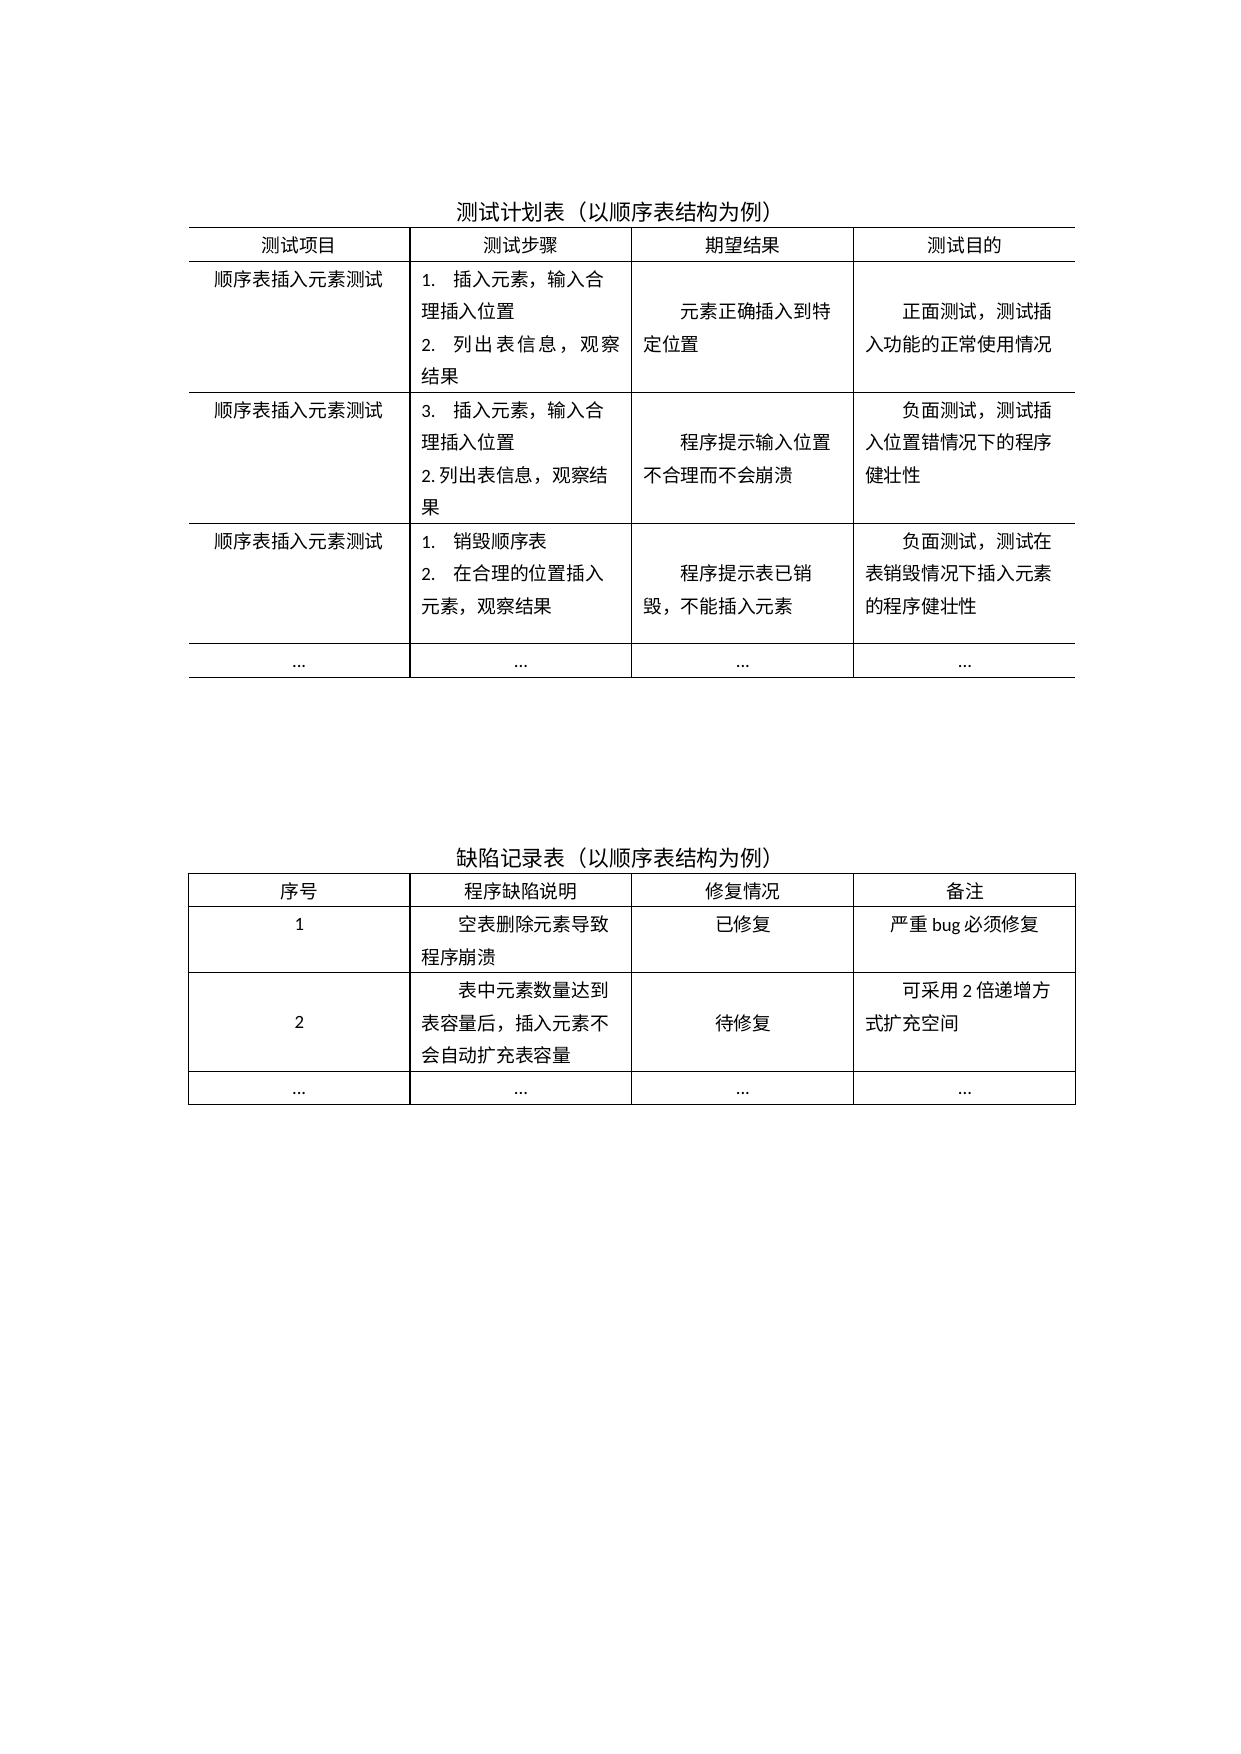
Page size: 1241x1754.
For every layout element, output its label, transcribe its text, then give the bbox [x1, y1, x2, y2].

table_header 测试项目 [189, 228, 409, 261]
table_cell 负面测试，测试插入位置错情况下的程序健壮性 [854, 393, 1075, 523]
table_cell 顺序表插入元素测试 [189, 524, 409, 643]
table_cell 严重bug必须修复 [854, 907, 1075, 972]
table_cell 程序提示表已销毁，不能插入元素 [632, 524, 853, 643]
table_cell 程序提示输入位置不合理而不会崩溃 [632, 393, 853, 523]
table_header 序号 [189, 874, 409, 906]
table_cell 已修复 [632, 907, 853, 972]
table_header 测试目的 [854, 228, 1075, 261]
table_cell 待修复 [632, 973, 853, 1071]
table_cell 负面测试，测试在表销毁情况下插入元素的程序健壮性 [854, 524, 1075, 643]
table_cell ... [854, 1072, 1075, 1104]
table_cell 元素正确插入到特定位置 [632, 262, 853, 392]
table_cell 插入元素，输入合理插入位置 列出表信息，观察结果 [411, 262, 631, 392]
table_cell 空表删除元素导致程序崩溃 [411, 907, 631, 972]
table_cell ... [411, 644, 631, 677]
table_cell ... [632, 644, 853, 677]
table_header 测试步骤 [411, 228, 631, 261]
table_cell ... [632, 1072, 853, 1104]
table_cell 顺序表插入元素测试 [189, 393, 409, 523]
table_cell ... [411, 1072, 631, 1104]
table_cell 可采用2倍递增方式扩充空间 [854, 973, 1075, 1071]
table_header 修复情况 [632, 874, 853, 906]
table_cell ... [189, 644, 409, 677]
table_cell 1 [189, 907, 409, 972]
table_header 备注 [854, 874, 1075, 906]
table_cell ... [189, 1072, 409, 1104]
table_cell 销毁顺序表 在合理的位置插入元素，观察结果 [411, 524, 631, 643]
table_header 期望结果 [632, 228, 853, 261]
table_cell 正面测试，测试插入功能的正常使用情况 [854, 262, 1075, 392]
table_cell 插入元素，输入合理插入位置 2. 列出表信息，观察结果 [411, 393, 631, 523]
table_cell 2 [189, 973, 409, 1071]
table_cell 顺序表插入元素测试 [189, 262, 409, 392]
text 缺陷记录表（以顺序表结构为例） [187, 840, 1053, 873]
table_header 程序缺陷说明 [411, 874, 631, 906]
table_cell 表中元素数量达到表容量后，插入元素不会自动扩充表容量 [411, 973, 631, 1071]
table_cell ... [854, 644, 1075, 677]
text 测试计划表（以顺序表结构为例） [187, 194, 1053, 227]
